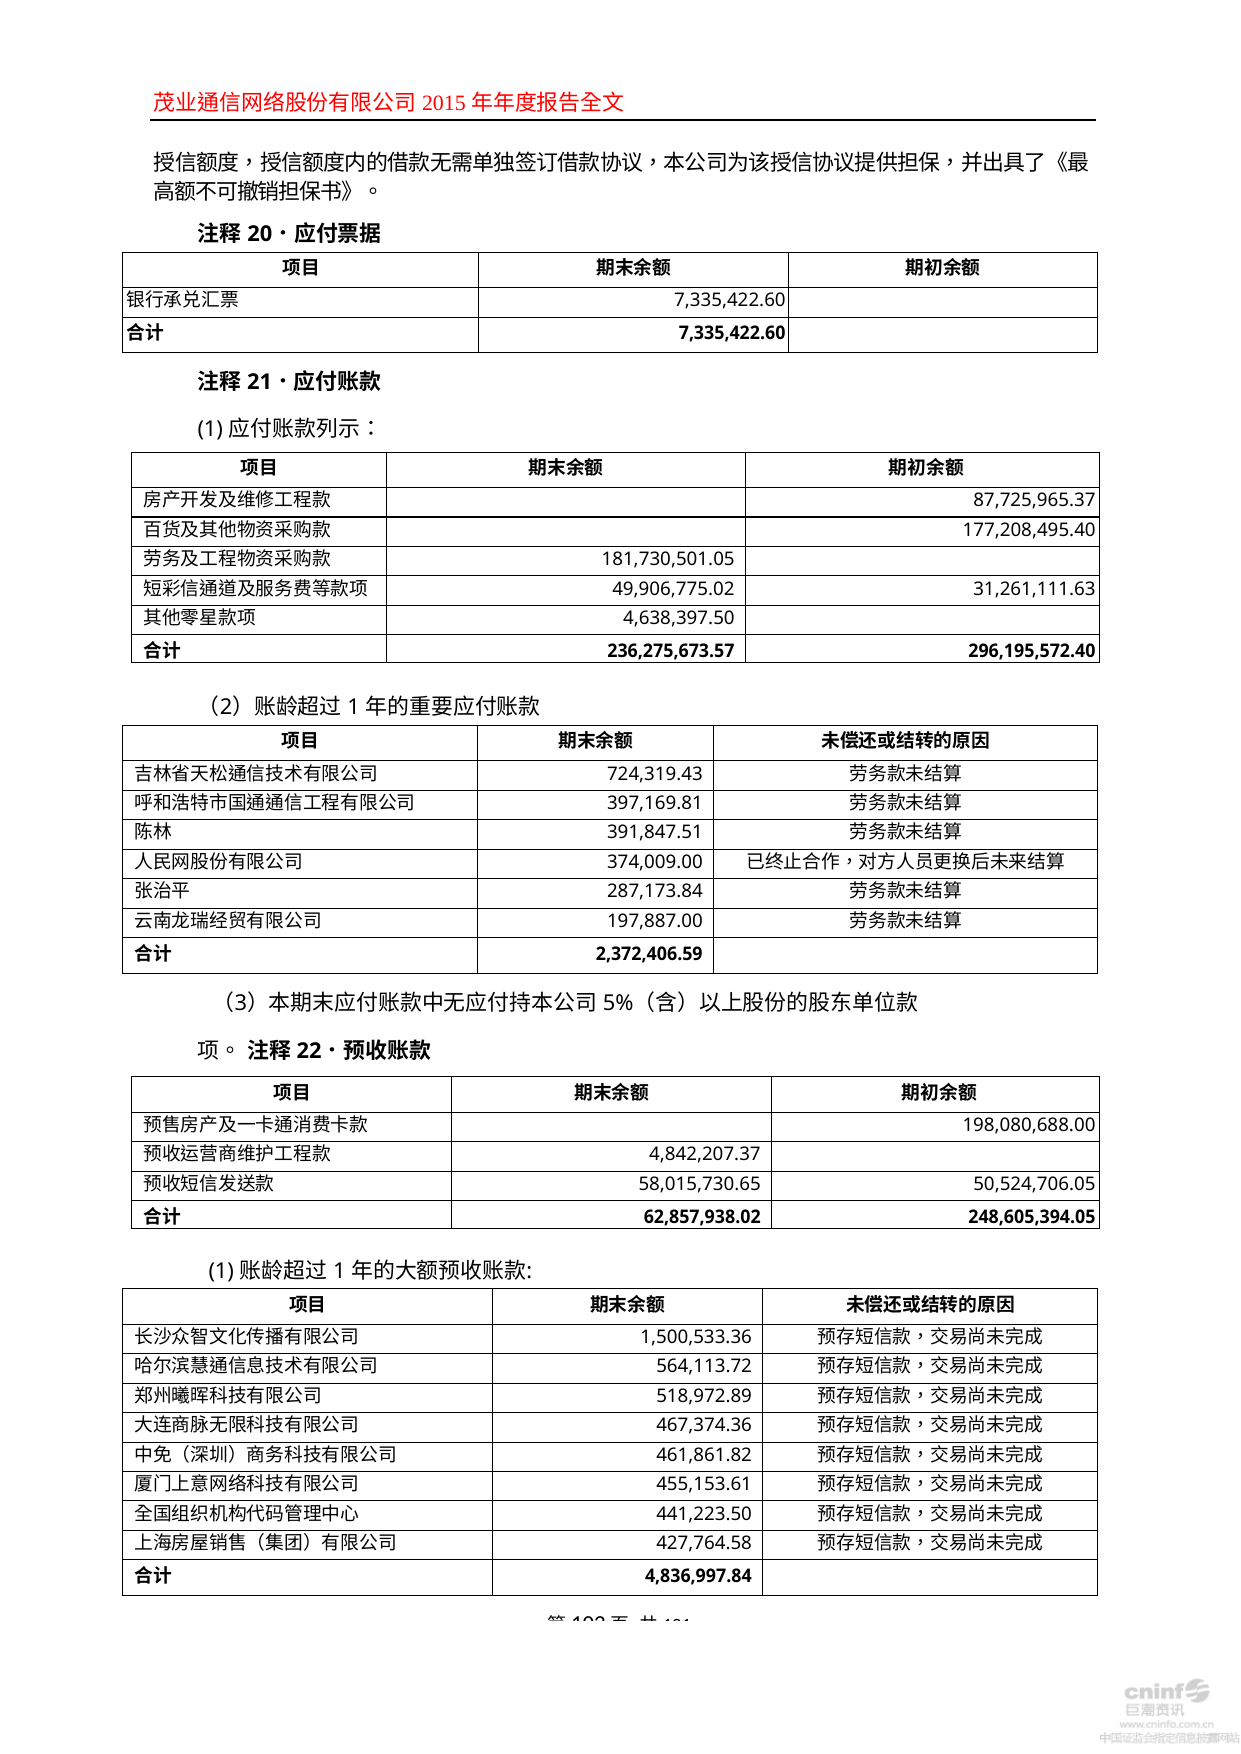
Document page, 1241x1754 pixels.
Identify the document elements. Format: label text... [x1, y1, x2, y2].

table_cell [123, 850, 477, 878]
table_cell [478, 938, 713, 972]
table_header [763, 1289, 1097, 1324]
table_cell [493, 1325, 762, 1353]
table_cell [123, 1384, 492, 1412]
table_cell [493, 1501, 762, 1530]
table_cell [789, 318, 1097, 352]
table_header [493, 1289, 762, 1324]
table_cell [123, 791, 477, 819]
text （2）账龄超过 1 年的重要应付账款 [198, 691, 965, 721]
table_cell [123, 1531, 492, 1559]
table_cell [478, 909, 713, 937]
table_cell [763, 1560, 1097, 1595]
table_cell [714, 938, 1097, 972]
text 注释 21．应付账款 (1) 应付账款列示： [197, 366, 396, 442]
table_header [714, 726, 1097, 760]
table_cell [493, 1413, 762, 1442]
text （3）本期末应付账款中无应付持本公司 5%（含）以上股份的股东单位款项。 注释 22．预收账款 [197, 986, 952, 1065]
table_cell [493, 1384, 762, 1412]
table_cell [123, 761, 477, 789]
subtitle 注释 20．应付票据 [197, 218, 965, 248]
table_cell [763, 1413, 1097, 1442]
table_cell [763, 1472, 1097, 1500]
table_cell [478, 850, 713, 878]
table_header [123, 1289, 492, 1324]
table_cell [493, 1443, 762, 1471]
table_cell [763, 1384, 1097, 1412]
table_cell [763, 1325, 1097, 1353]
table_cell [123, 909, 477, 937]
picture [1099, 1673, 1241, 1754]
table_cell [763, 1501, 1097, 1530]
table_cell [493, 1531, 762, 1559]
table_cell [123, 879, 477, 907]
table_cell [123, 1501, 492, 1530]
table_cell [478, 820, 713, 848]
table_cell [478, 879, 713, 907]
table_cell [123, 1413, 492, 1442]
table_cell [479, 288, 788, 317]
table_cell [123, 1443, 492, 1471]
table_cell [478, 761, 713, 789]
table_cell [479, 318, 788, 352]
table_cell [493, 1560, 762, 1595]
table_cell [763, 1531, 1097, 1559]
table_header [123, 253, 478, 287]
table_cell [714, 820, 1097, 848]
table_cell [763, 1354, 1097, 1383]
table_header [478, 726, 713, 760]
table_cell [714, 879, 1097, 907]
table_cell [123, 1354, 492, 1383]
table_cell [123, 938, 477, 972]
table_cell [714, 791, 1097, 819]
text 授信额度，授信额度内的借款无需单独签订借款协议，本公司为该授信协议提供担保，并出具了《最 高额不可撤销担保书》。 [153, 148, 1105, 205]
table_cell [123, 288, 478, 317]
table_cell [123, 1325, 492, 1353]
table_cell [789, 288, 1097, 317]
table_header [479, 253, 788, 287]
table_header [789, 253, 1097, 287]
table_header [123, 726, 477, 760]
text (1) 账龄超过 1 年的大额预收账款: [208, 1255, 965, 1285]
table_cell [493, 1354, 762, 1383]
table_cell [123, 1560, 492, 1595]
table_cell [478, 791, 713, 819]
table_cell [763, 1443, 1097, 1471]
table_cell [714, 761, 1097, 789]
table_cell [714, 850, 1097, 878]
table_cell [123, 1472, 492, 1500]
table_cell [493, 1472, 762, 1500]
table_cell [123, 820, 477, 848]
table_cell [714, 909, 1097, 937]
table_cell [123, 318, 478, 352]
